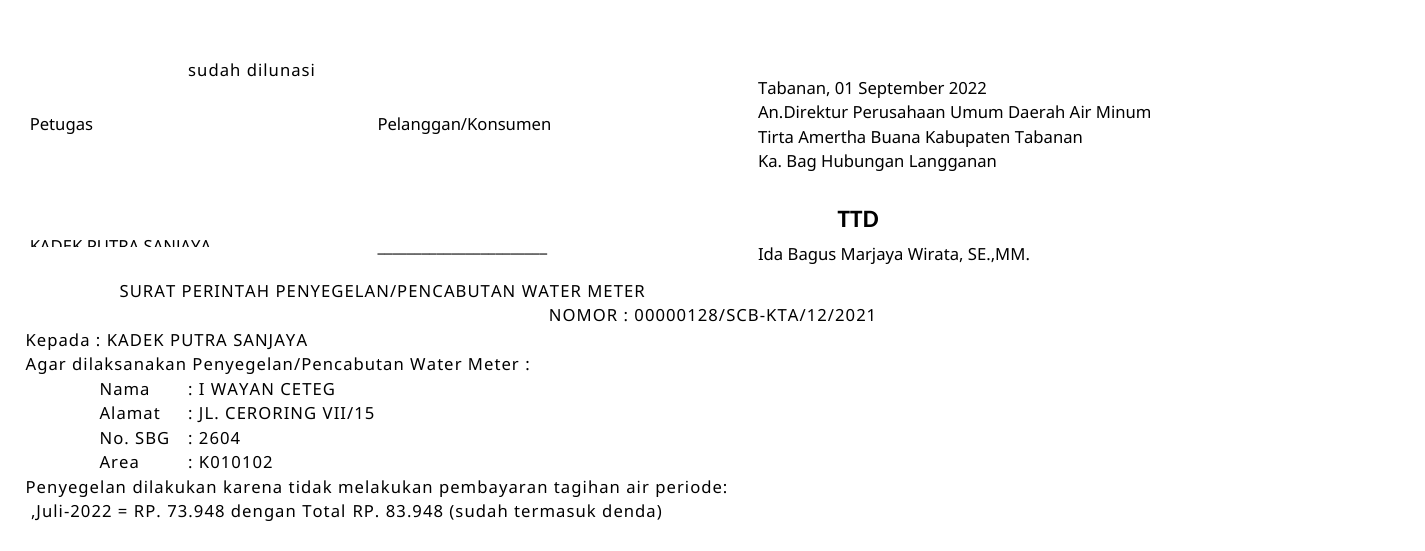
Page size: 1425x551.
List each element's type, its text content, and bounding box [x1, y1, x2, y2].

text Agar dilaksanakan Penyegelan/Pencabutan Water Meter : [25, 353, 1399, 376]
text Kepada : KADEK PUTRA SANJAYA [25, 328, 1399, 351]
text sudah dilunasi [25, 59, 1399, 82]
text Area : K010102 [25, 451, 1399, 473]
text NOMOR : 00000128/SCB-KTA/12/2021 [25, 304, 1399, 327]
text Alamat : JL. CERORING VII/15 [25, 402, 1399, 424]
text SURAT PERINTAH PENYEGELAN/PENCABUTAN WATER METER [25, 279, 1399, 302]
text No. SBG : 2604 [25, 426, 1399, 449]
text Penyegelan dilakukan karena tidak melakukan pembayaran tagihan air periode: [25, 475, 1399, 498]
text Nama : I WAYAN CETEG [25, 377, 1399, 400]
text ,Juli-2022 = RP. 73.948 dengan Total RP. 83.948 (sudah termasuk denda) [25, 500, 1399, 522]
